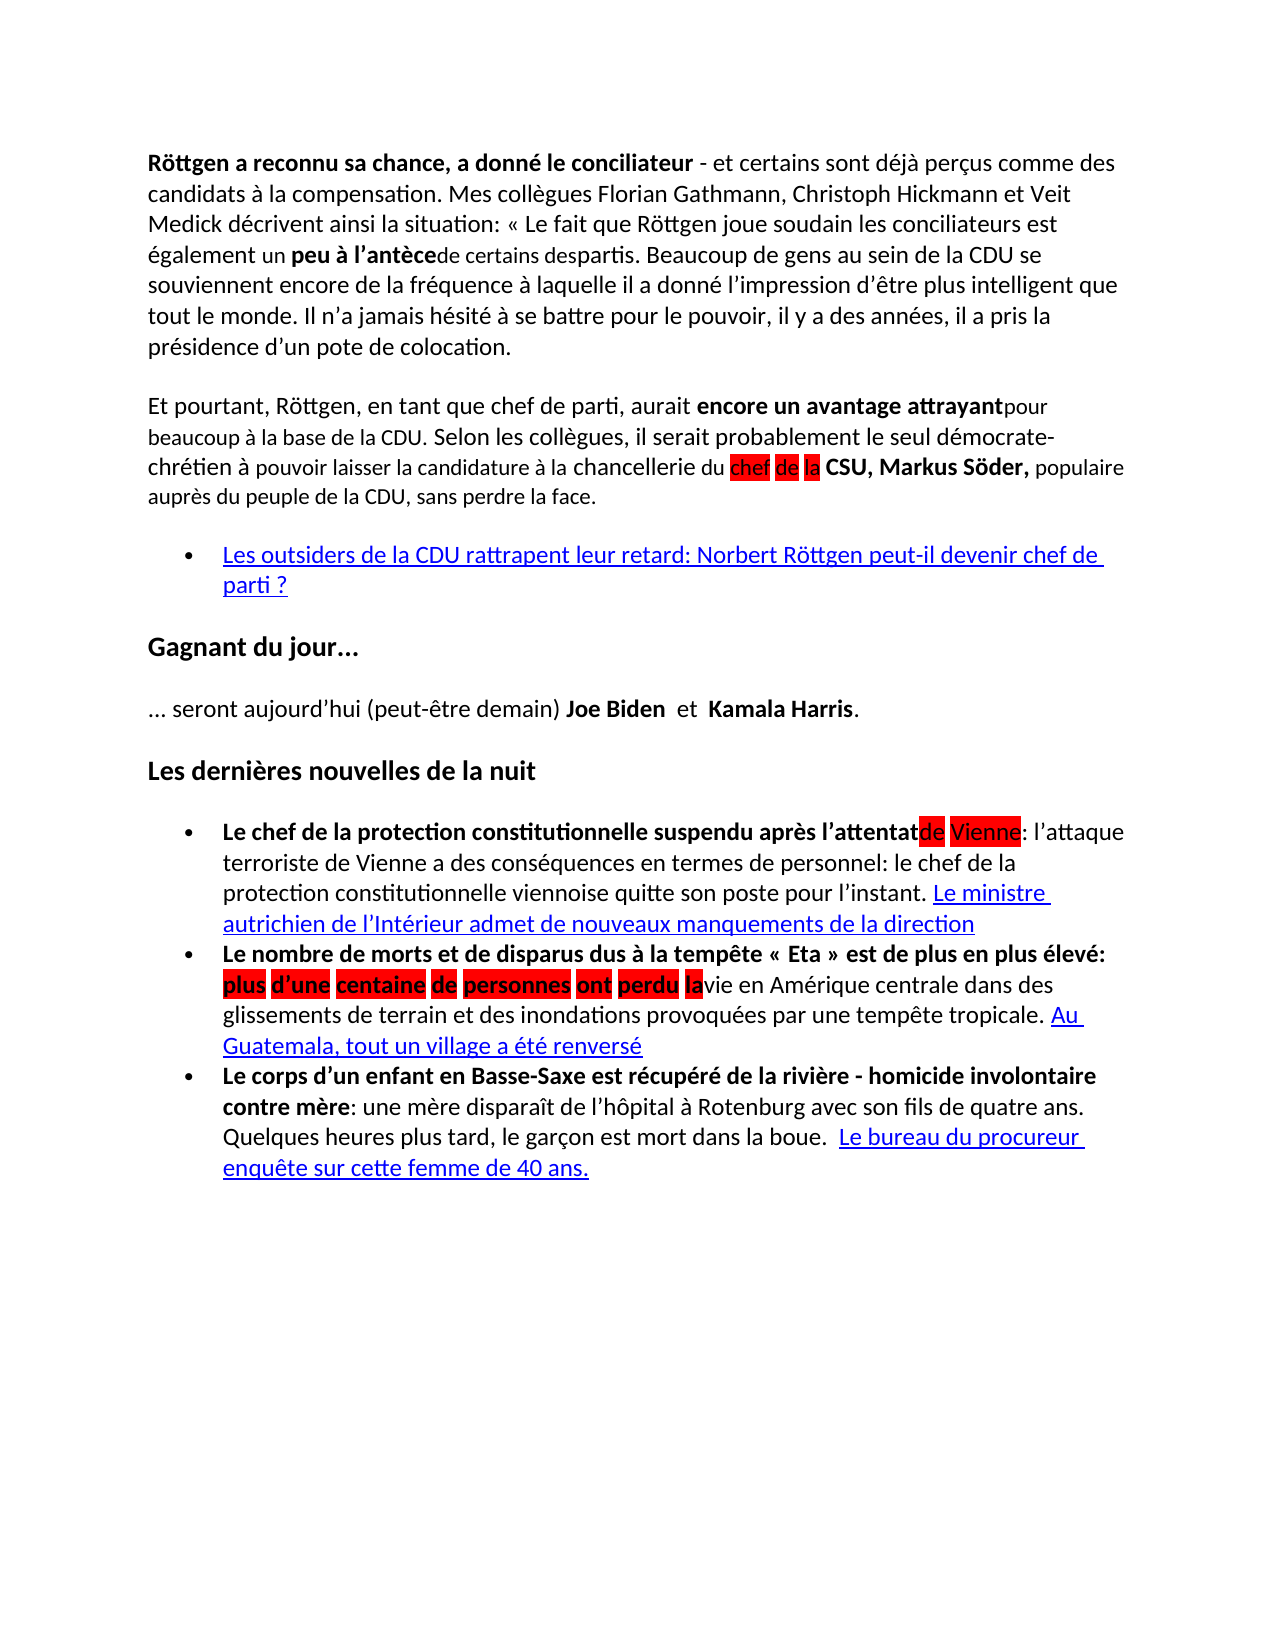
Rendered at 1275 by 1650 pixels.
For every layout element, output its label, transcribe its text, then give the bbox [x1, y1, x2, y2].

list Le chef de la protection constitutionnelle suspendu après l’attentatde Vienne: l’attaque terroriste de Vienne a des conséquences en termes de personnel: le chef de la protection constitutionnelle viennoise quitte son poste pour l’instant. Le ministre autrichien de l’Intérieur admet de nouveaux manquements de la direction [185, 816, 1127, 938]
text Et pourtant, Röttgen, en tant que chef de parti, aurait encore un avantage attrayantpour beaucoup à la base de la CDU. Selon les collègues, il serait probablement le seul démocrate-chrétien à pouvoir laisser la candidature à la chancellerie du chef de la CSU, Markus Söder, populaire auprès du peuple de la CDU, sans perdre la face. [148, 390, 1127, 510]
list Les outsiders de la CDU rattrapent leur retard: Norbert Röttgen peut-il devenir chef de parti ? [185, 539, 1127, 600]
text ... seront aujourd’hui (peut-être demain) Joe Biden et Kamala Harris. [148, 693, 1127, 723]
text Les dernières nouvelles de la nuit [148, 753, 1127, 787]
list Le nombre de morts et de disparus dus à la tempête « Eta » est de plus en plus élevé: plus d’une centaine de personnes ont perdu lavie en Amérique centrale dans des glissements de terrain et des inondations provoquées par une tempête tropicale. Au Guatemala, tout un village a été renversé [185, 938, 1127, 1060]
text Röttgen a reconnu sa chance, a donné le conciliateur - et certains sont déjà perçus comme des candidats à la compensation. Mes collègues Florian Gathmann, Christoph Hickmann et Veit Medick décrivent ainsi la situation: « Le fait que Röttgen joue soudain les conciliateurs est également un peu à l’antècede certains despartis. Beaucoup de gens au sein de la CDU se souviennent encore de la fréquence à laquelle il a donné l’impression d’être plus intelligent que tout le monde. Il n’a jamais hésité à se battre pour le pouvoir, il y a des années, il a pris la présidence d’un pote de colocation. [148, 148, 1127, 361]
list Le corps d’un enfant en Basse-Saxe est récupéré de la rivière - homicide involontaire contre mère: une mère disparaît de l’hôpital à Rotenburg avec son fils de quatre ans. Quelques heures plus tard, le garçon est mort dans la boue. Le bureau du procureur enquête sur cette femme de 40 ans. [185, 1060, 1127, 1182]
text Gagnant du jour... [148, 629, 1127, 664]
